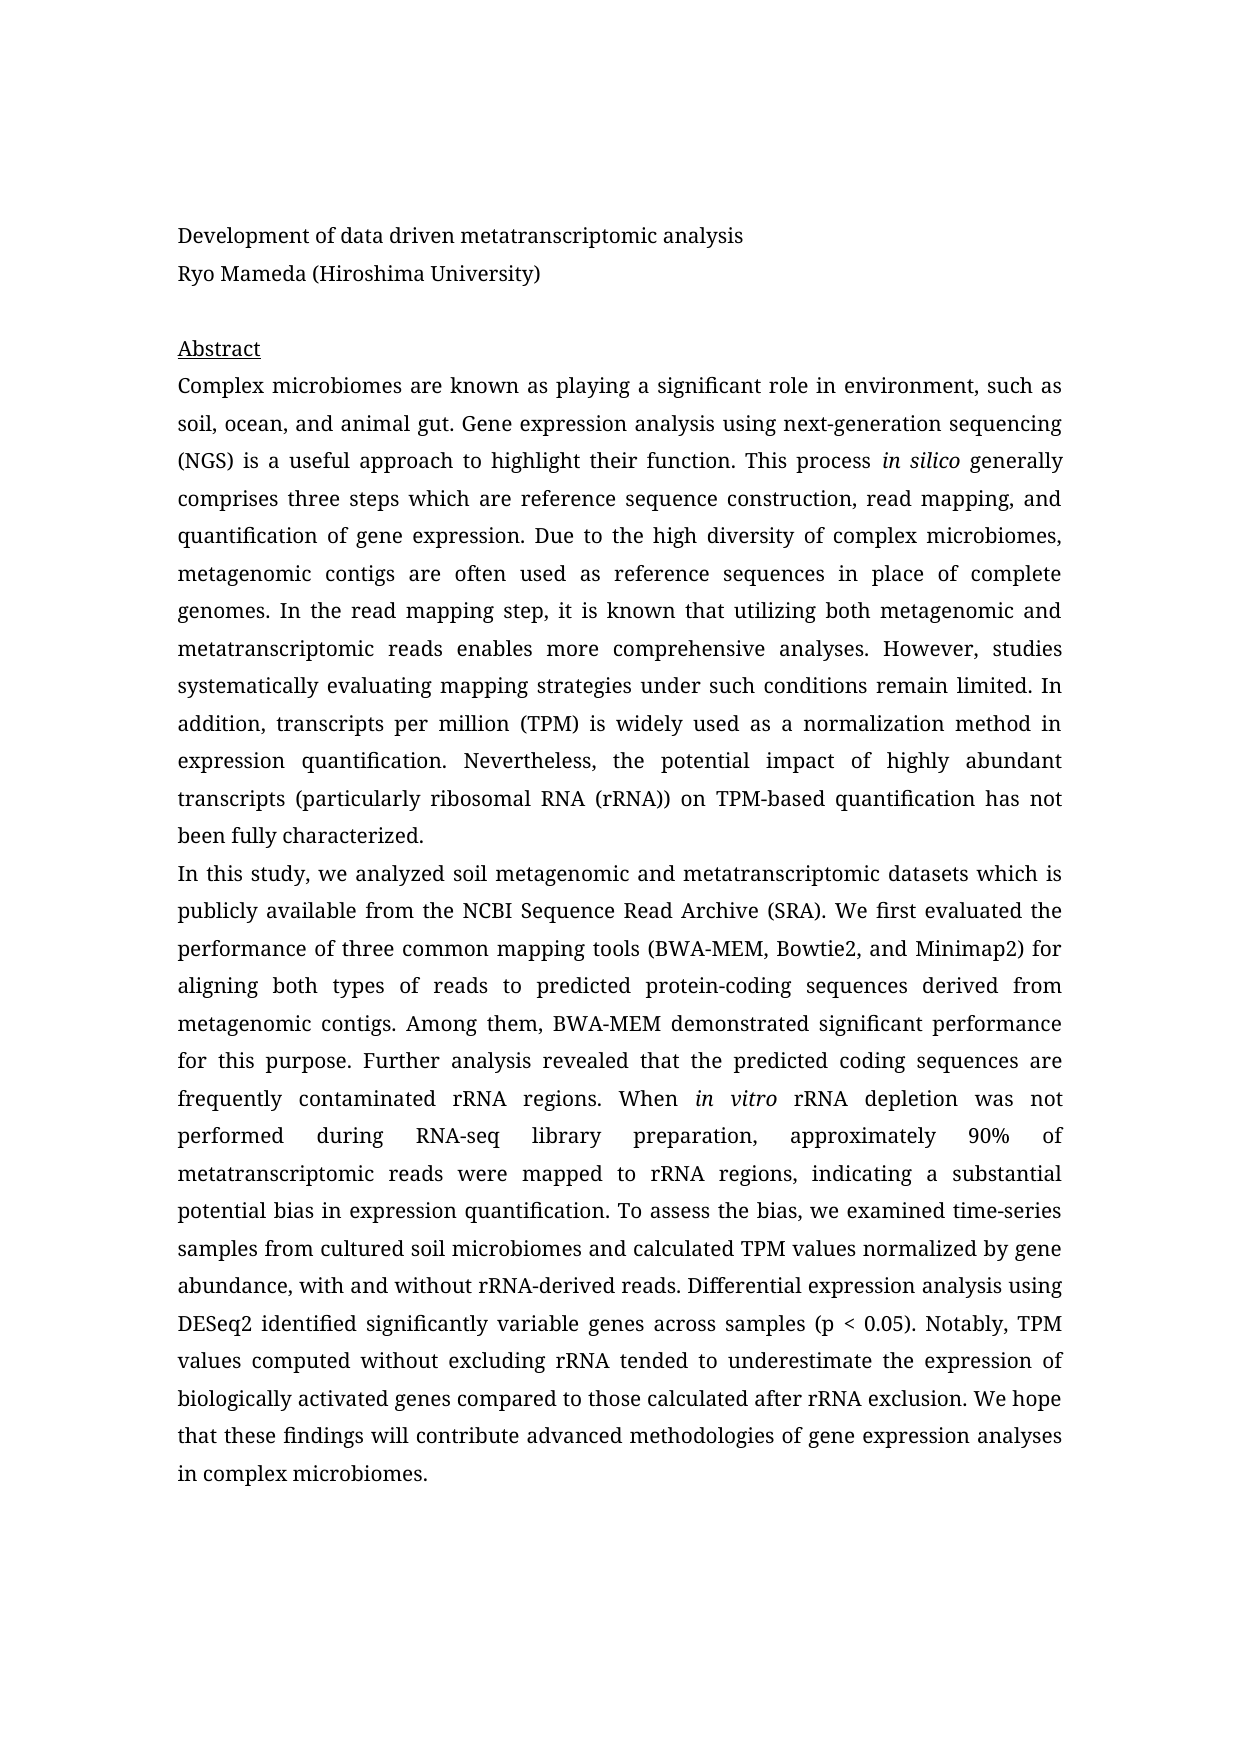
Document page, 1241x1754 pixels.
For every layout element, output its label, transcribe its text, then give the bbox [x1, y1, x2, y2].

text Ryo Mameda (Hiroshima University) [177, 254, 1063, 292]
text Abstract [177, 329, 1063, 367]
text In this study, we analyzed soil metagenomic and metatranscriptomic datasets which is publicly available from the NCBI Sequence Read Archive (SRA). We first evaluated the performance of three common mapping tools (BWA-MEM, Bowtie2, and Minimap2) for aligning both types of reads to predicted protein-coding sequences derived from metagenomic contigs. Among them, BWA-MEM demonstrated significant performance for this purpose. Further analysis revealed that the predicted coding sequences are frequently contaminated rRNA regions. When in vitro rRNA depletion was not performed during RNA-seq library preparation, approximately 90% of metatranscriptomic reads were mapped to rRNA regions, indicating a substantial potential bias in expression quantification. To assess the bias, we examined time-series samples from cultured soil microbiomes and calculated TPM values normalized by gene abundance, with and without rRNA-derived reads. Differential expression analysis using DESeq2 identified significantly variable genes across samples (p < 0.05). Notably, TPM values computed without excluding rRNA tended to underestimate the expression of biologically activated genes compared to those calculated after rRNA exclusion. We hope that these findings will contribute advanced methodologies of gene expression analyses in complex microbiomes. [177, 854, 1063, 1492]
text Development of data driven metatranscriptomic analysis [177, 217, 1063, 254]
text Complex microbiomes are known as playing a significant role in environment, such as soil, ocean, and animal gut. Gene expression analysis using next-generation sequencing (NGS) is a useful approach to highlight their function. This process in silico generally comprises three steps which are reference sequence construction, read mapping, and quantification of gene expression. Due to the high diversity of complex microbiomes, metagenomic contigs are often used as reference sequences in place of complete genomes. In the read mapping step, it is known that utilizing both metagenomic and metatranscriptomic reads enables more comprehensive analyses. However, studies systematically evaluating mapping strategies under such conditions remain limited. In addition, transcripts per million (TPM) is widely used as a normalization method in expression quantification. Nevertheless, the potential impact of highly abundant transcripts (particularly ribosomal RNA (rRNA)) on TPM-based quantification has not been fully characterized. [177, 367, 1063, 854]
